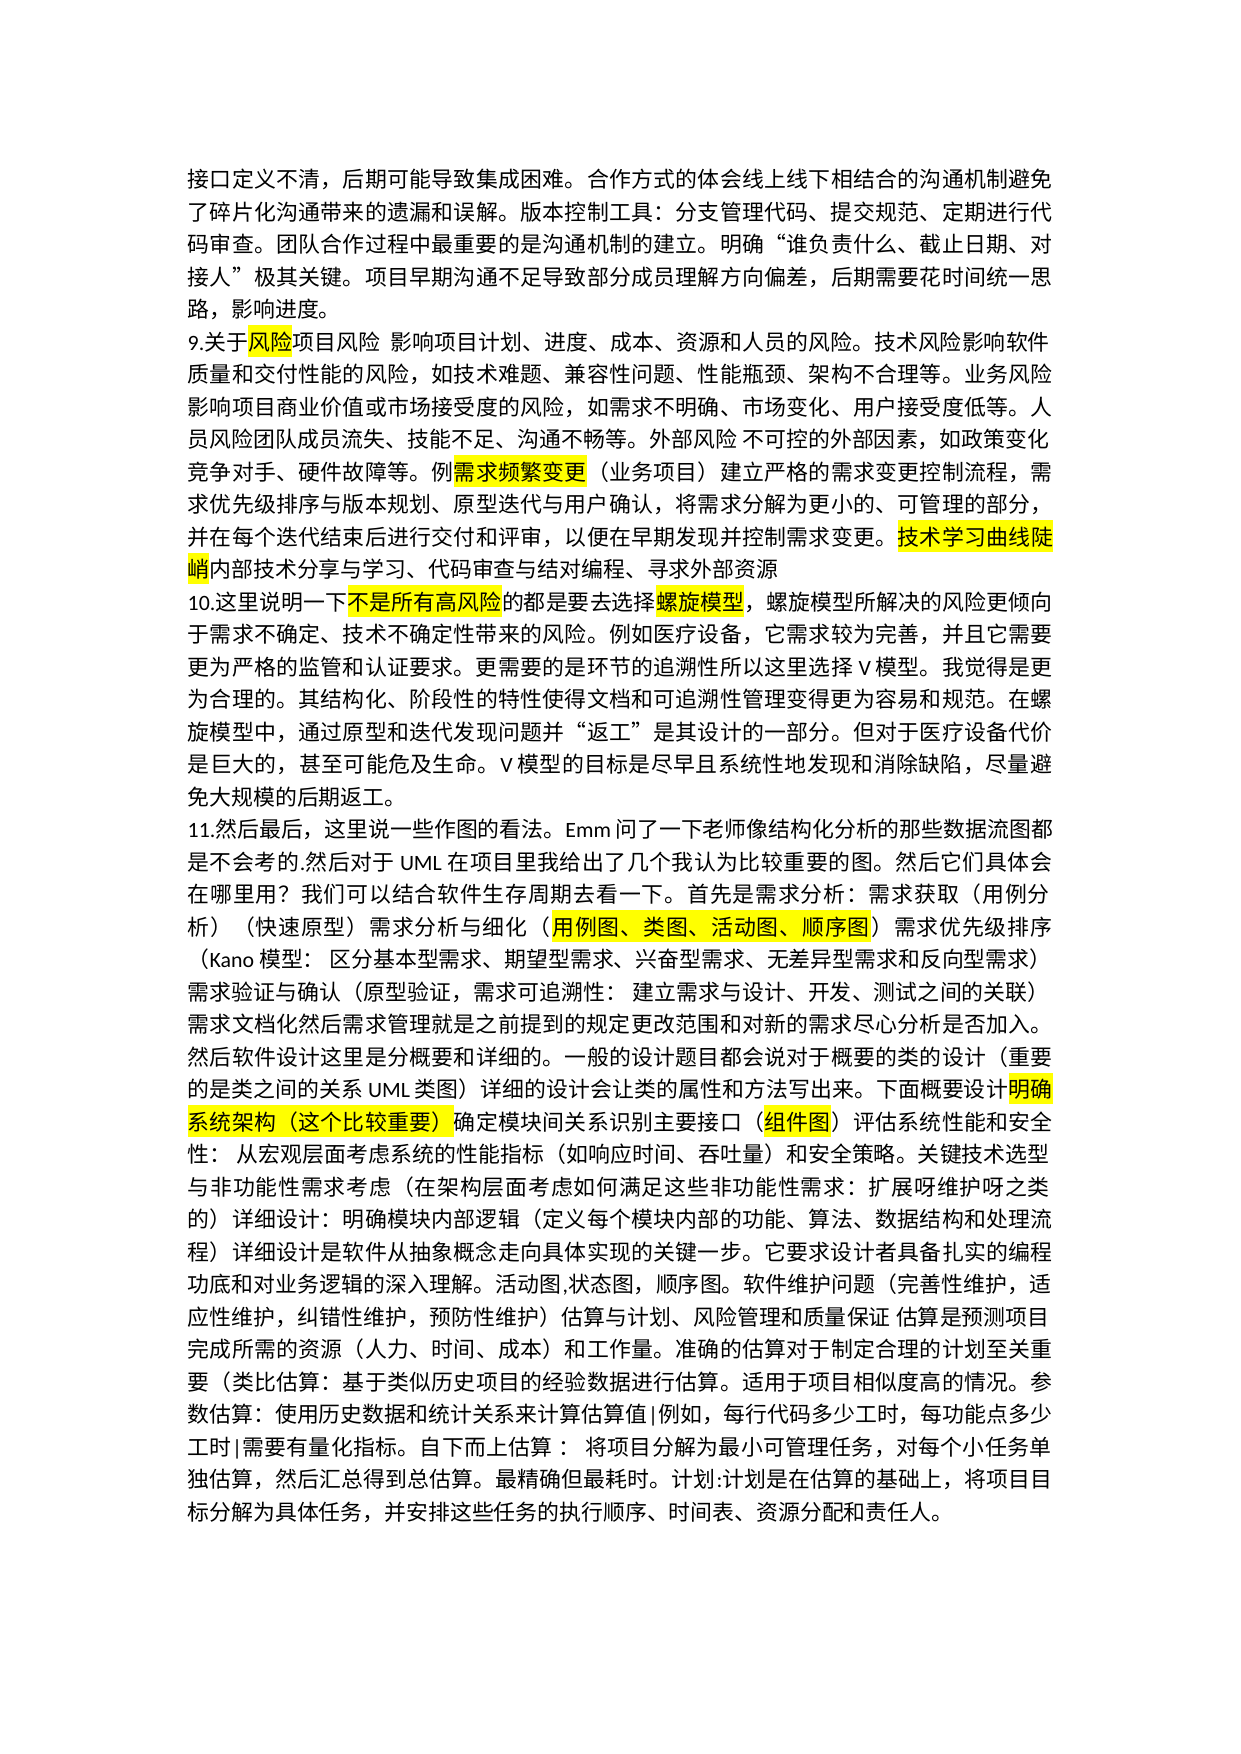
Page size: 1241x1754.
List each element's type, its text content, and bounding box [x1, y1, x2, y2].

list 10.这里说明一下不是所有高风险的都是要去选择螺旋模型，螺旋模型所解决的风险更倾向于需求不确定、技术不确定性带来的风险。例如医疗设备，它需求较为完善，并且它需要更为严格的监管和认证要求。更需要的是环节的追溯性所以这里选择V模型。我觉得是更为合理的。其结构化、阶段性的特性使得文档和可追溯性管理变得更为容易和规范。在螺旋模型中，通过原型和迭代发现问题并“返工”是其设计的一部分。但对于医疗设备代价是巨大的，甚至可能危及生命。V模型的目标是尽早且系统性地发现和消除缺陷，尽量避免大规模的后期返工。 [187, 584, 1053, 812]
list 11.然后最后，这里说一些作图的看法。Emm问了一下老师像结构化分析的那些数据流图都是不会考的.然后对于UML 在项目里我给出了几个我认为比较重要的图。然后它们具体会在哪里用？我们可以结合软件生存周期去看一下。首先是需求分析：需求获取（用例分析）（快速原型）需求分析与细化（用例图、类图、活动图、顺序图）需求优先级排序（Kano 模型： 区分基本型需求、期望型需求、兴奋型需求、无差异型需求和反向型需求）需求验证与确认（原型验证，需求可追溯性： 建立需求与设计、开发、测试之间的关联）需求文档化然后需求管理就是之前提到的规定更改范围和对新的需求尽心分析是否加入。然后软件设计这里是分概要和详细的。一般的设计题目都会说对于概要的类的设计（重要的是类之间的关系UML类图）详细的设计会让类的属性和方法写出来。下面概要设计明确系统架构（这个比较重要）确定模块间关系识别主要接口（组件图）评估系统性能和安全性： 从宏观层面考虑系统的性能指标（如响应时间、吞吐量）和安全策略。关键技术选型与非功能性需求考虑（在架构层面考虑如何满足这些非功能性需求：扩展呀维护呀之类的）详细设计：明确模块内部逻辑（定义每个模块内部的功能、算法、数据结构和处理流程）详细设计是软件从抽象概念走向具体实现的关键一步。它要求设计者具备扎实的编程功底和对业务逻辑的深入理解。活动图,状态图，顺序图。软件维护问题（完善性维护，适应性维护，纠错性维护，预防性维护）估算与计划、风险管理和质量保证 估算是预测项目完成所需的资源（人力、时间、成本）和工作量。准确的估算对于制定合理的计划至关重要（类比估算：基于类似历史项目的经验数据进行估算。适用于项目相似度高的情况。参数估算：使用历史数据和统计关系来计算估算值|例如，每行代码多少工时，每功能点多少工时|需要有量化指标。自下而上估算 ： 将项目分解为最小可管理任务，对每个小任务单独估算，然后汇总得到总估算。最精确但最耗时。计划:计划是在估算的基础上，将项目目标分解为具体任务，并安排这些任务的执行顺序、时间表、资源分配和责任人。 [187, 812, 1053, 1527]
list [187, 162, 1053, 324]
list 9.关于风险项目风险 影响项目计划、进度、成本、资源和人员的风险。技术风险影响软件质量和交付性能的风险，如技术难题、兼容性问题、性能瓶颈、架构不合理等。业务风险影响项目商业价值或市场接受度的风险，如需求不明确、市场变化、用户接受度低等。人员风险团队成员流失、技能不足、沟通不畅等。外部风险 不可控的外部因素，如政策变化、竞争对手、硬件故障等。例需求频繁变更（业务项目）建立严格的需求变更控制流程，需求优先级排序与版本规划、原型迭代与用户确认，将需求分解为更小的、可管理的部分，并在每个迭代结束后进行交付和评审，以便在早期发现并控制需求变更。技术学习曲线陡峭内部技术分享与学习、代码审查与结对编程、寻求外部资源 [187, 324, 1053, 584]
